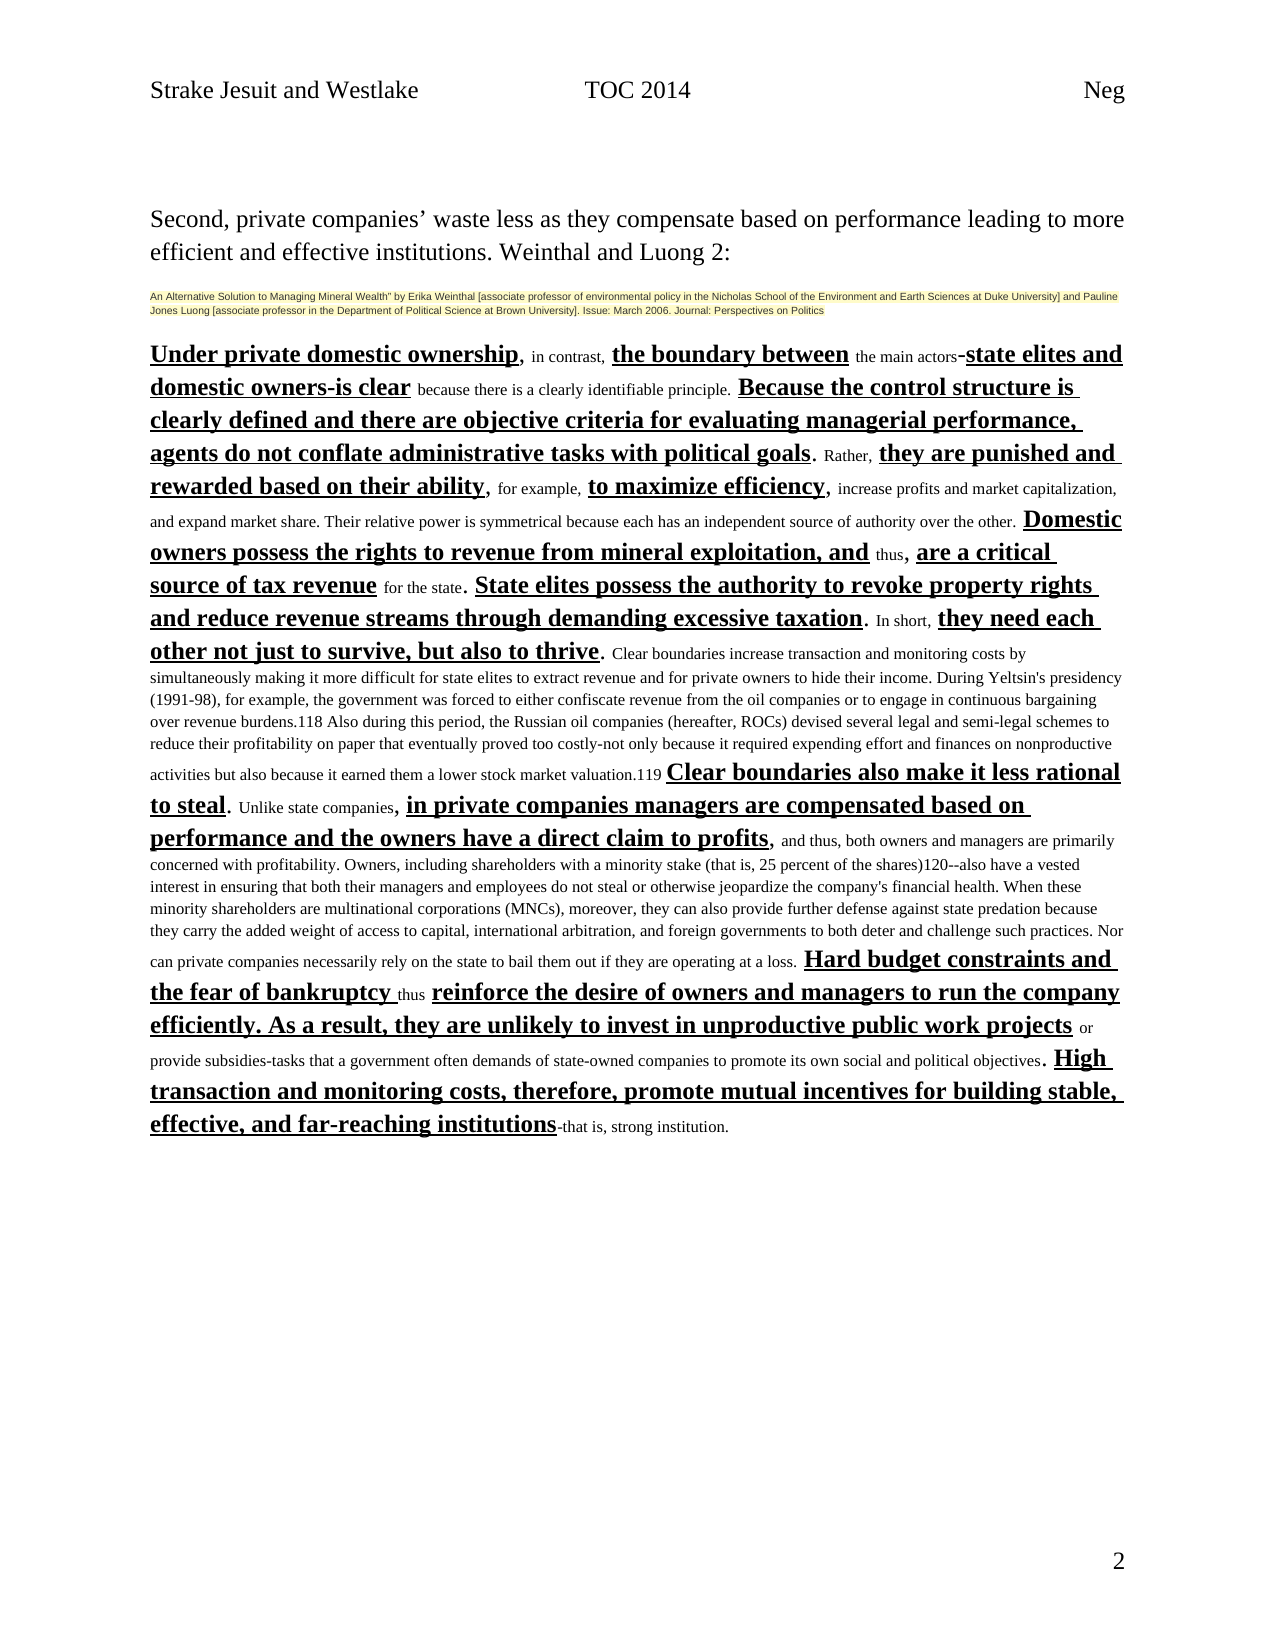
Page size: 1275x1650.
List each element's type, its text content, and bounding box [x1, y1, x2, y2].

text Second, private companies’ waste less as they compensate based on performance leading to more efficient and effective institutions. Weinthal and Luong 2: [150, 204, 1125, 266]
text Under private domestic ownership, in contrast, the boundary between the main actors-state elites and domestic owners-is clear because there is a clearly identifiable principle. Because the control structure is clearly defined and there are objective criteria for evaluating managerial performance, agents do not conflate administrative tasks with political goals. Rather, they are punished and rewarded based on their ability, for example, to maximize efficiency, increase profits and market capitalization, and expand market share. Their relative power is symmetrical because each has an independent source of authority over the other. Domestic owners possess the rights to revenue from mineral exploitation, and thus, are a critical source of tax revenue for the state. State elites possess the authority to revoke property rights and reduce revenue streams through demanding excessive taxation. In short, they need each other not just to survive, but also to thrive. Clear boundaries increase transaction and monitoring costs by simultaneously making it more difficult for state elites to extract revenue and for private owners to hide their income. During Yeltsin's presidency (1991-98), for example, the government was forced to either confiscate revenue from the oil companies or to engage in continuous bargaining over revenue burdens.118 Also during this period, the Russian oil companies (hereafter, ROCs) devised several legal and semi-legal schemes to reduce their profitability on paper that eventually proved too costly-not only because it required expending effort and finances on nonproductive activities but also because it earned them a lower stock market valuation.119 Clear boundaries also make it less rational to steal. Unlike state companies, in private companies managers are compensated based on performance and the owners have a direct claim to profits, and thus, both owners and managers are primarily concerned with profitability. Owners, including shareholders with a minority stake (that is, 25 percent of the shares)120--also have a vested interest in ensuring that both their managers and employees do not steal or otherwise jeopardize the company's financial health. When these minority shareholders are multinational corporations (MNCs), moreover, they can also provide further defense against state predation because they carry the added weight of access to capital, international arbitration, and foreign governments to both deter and challenge such practices. Nor can private companies necessarily rely on the state to bail them out if they are operating at a loss. Hard budget constraints and the fear of bankruptcy thus reinforce the desire of owners and managers to run the company efficiently. As a result, they are unlikely to invest in unproductive public work projects or provide subsidies-tasks that a government often demands of state-owned companies to promote its own social and political objectives. High transaction and monitoring costs, therefore, promote mutual incentives for building stable, effective, and far-reaching institutions-that is, strong institution. [150, 339, 1125, 1138]
text An Alternative Solution to Managing Mineral Wealth” by Erika Weinthal [associate professor of environmental policy in the Nicholas School of the Environment and Earth Sciences at Duke University] and Pauline Jones Luong [associate professor in the Department of Political Science at Brown University]. Issue: March 2006. Journal: Perspectives on Politics [150, 291, 1125, 316]
